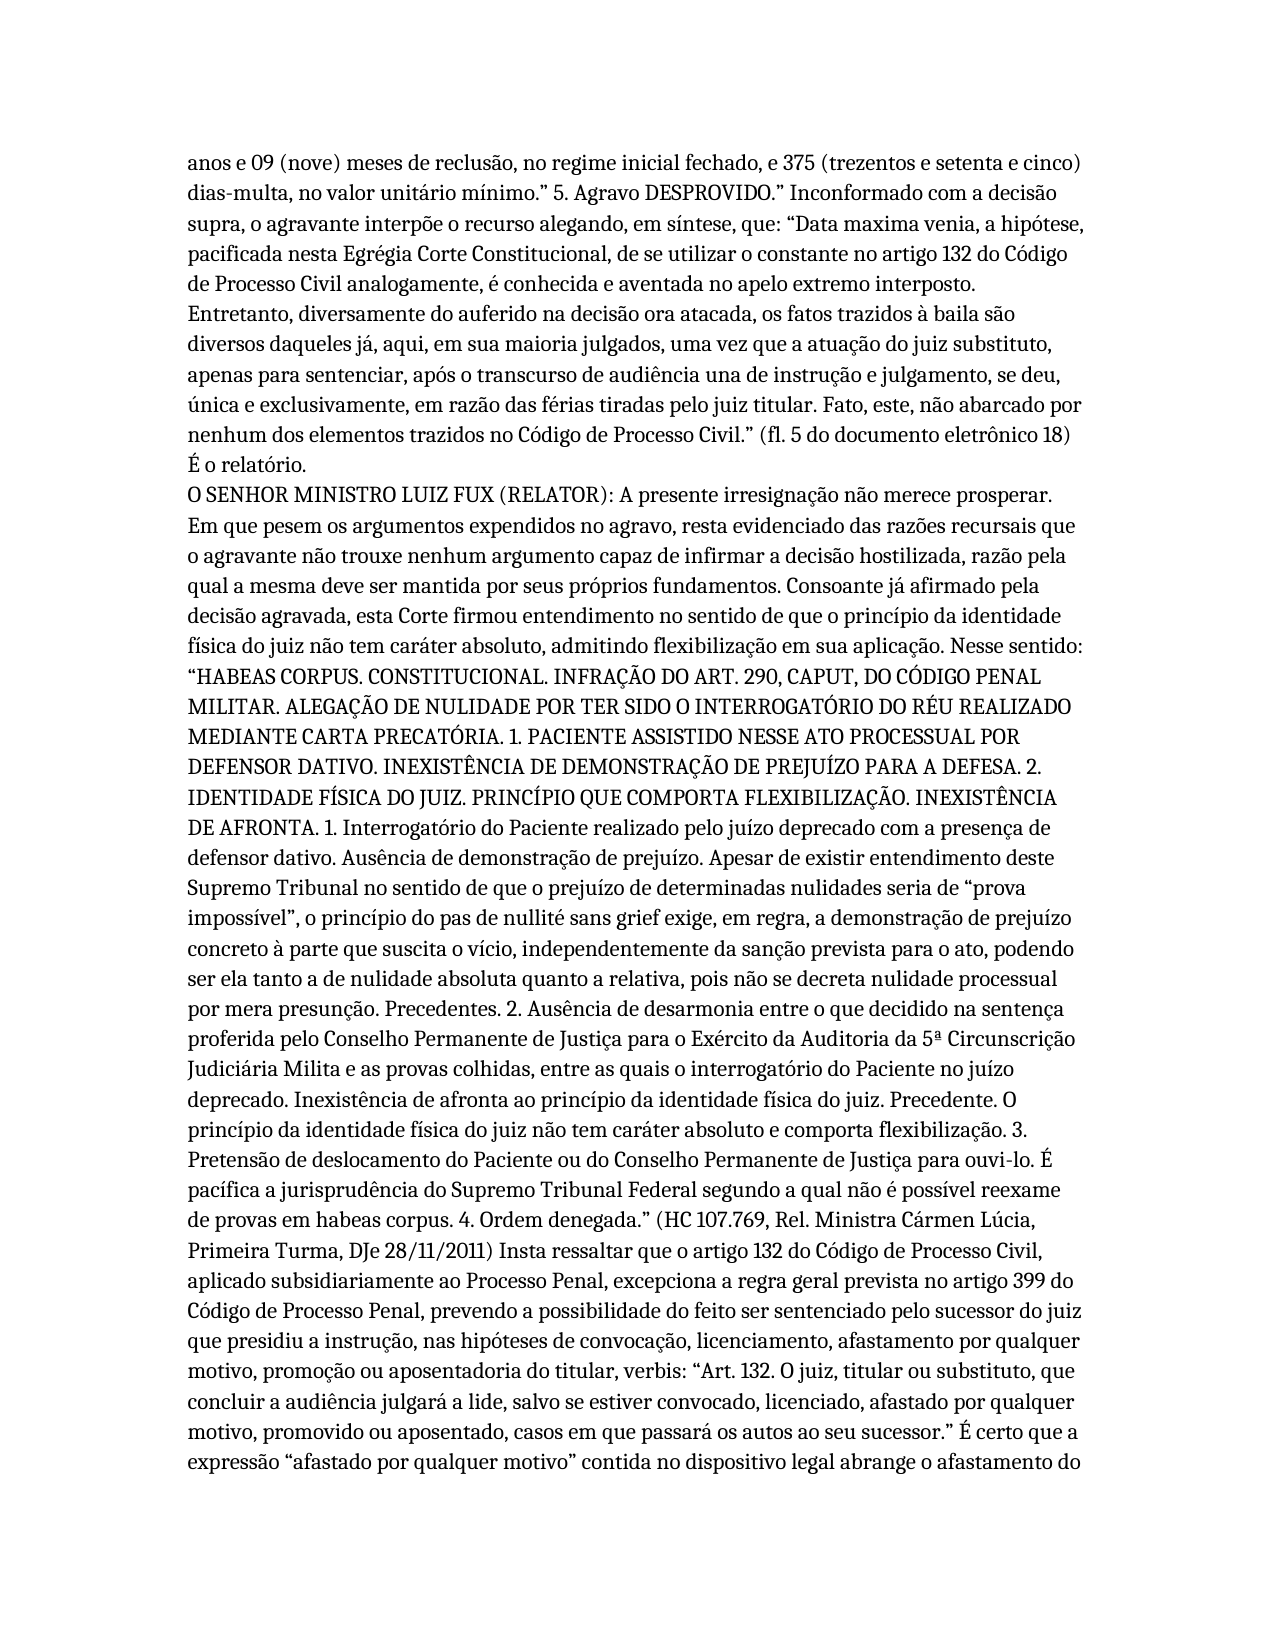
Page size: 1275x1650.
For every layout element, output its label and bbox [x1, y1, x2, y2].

text [187, 150, 1087, 1475]
